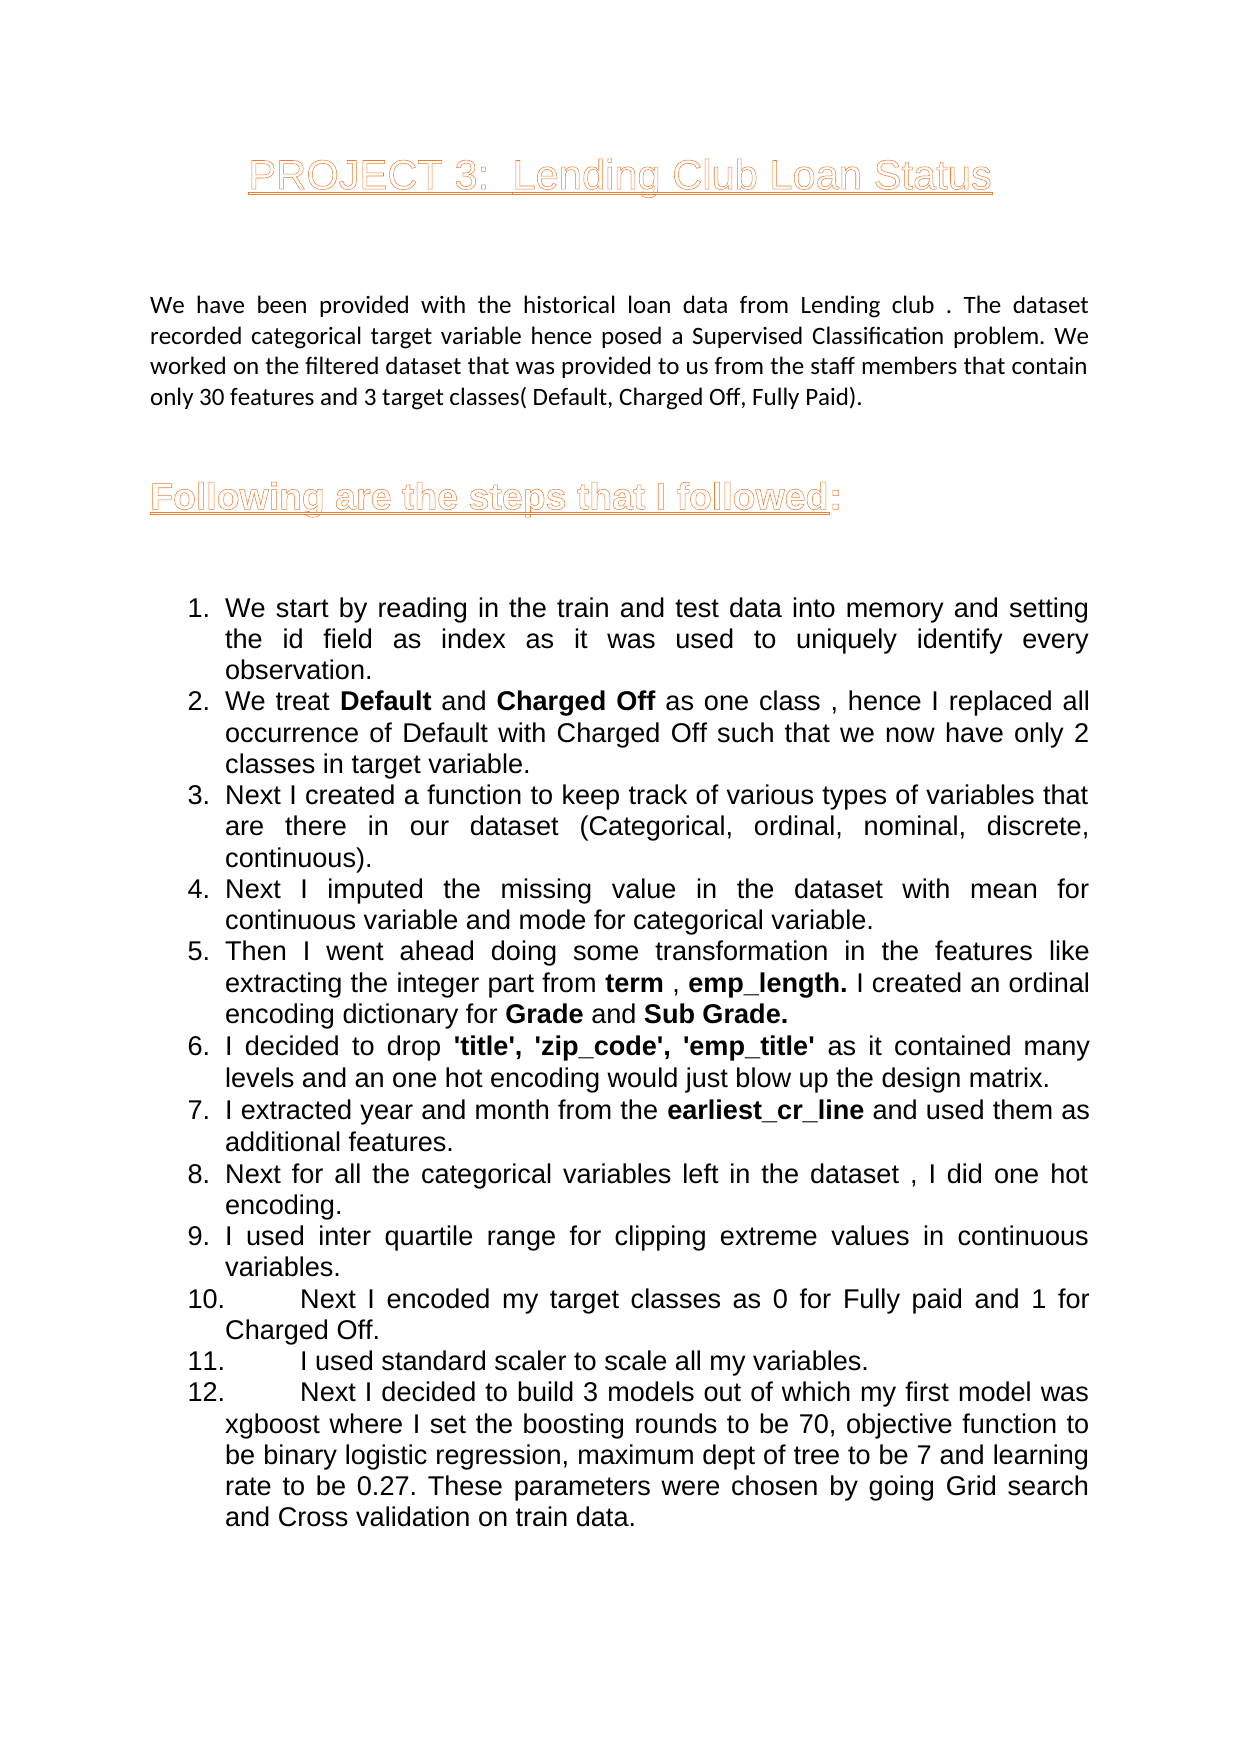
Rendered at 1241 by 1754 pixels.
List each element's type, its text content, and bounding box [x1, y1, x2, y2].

list Next I encoded my target classes as 0 for Fully paid and 1 for Charged Off. [187, 1283, 1090, 1345]
list I used inter quartile range for clipping extreme values in continuous variables. [187, 1220, 1090, 1283]
list Next for all the categorical variables left in the dataset , I did one hot encoding. [187, 1158, 1090, 1220]
text We have been provided with the historical loan data from Lending club . The dataset recorded categorical target variable hence posed a Supervised Classification problem. We worked on the filtered dataset that was provided to us from the staff members that contain only 30 features and 3 target classes( Default, Charged Off, Fully Paid). [150, 289, 1090, 412]
list Next I imputed the missing value in the dataset with mean for continuous variable and mode for categorical variable. [187, 873, 1090, 935]
list I extracted year and month from the ﻿earliest_cr_line and used them as additional features. [187, 1093, 1090, 1158]
list I decided to drop ﻿'title', 'zip_code', 'emp_title' as it contained many levels and an one hot encoding would just blow up the design matrix. [187, 1029, 1090, 1093]
list I used standard scaler to scale all my variables. [187, 1345, 1090, 1376]
text Following are the steps that I followed: [150, 474, 1090, 517]
list Next I created a function to keep track of various types of variables that are there in our dataset (Categorical, ordinal, nominal, discrete, continuous). [187, 779, 1090, 873]
list Next I decided to build 3 models out of which my first model was xgboost where I set the boosting rounds to be 70, objective function to be binary logistic regression, maximum dept of tree to be 7 and learning rate to be 0.27. These parameters were chosen by going Grid search and Cross validation on train data. [187, 1376, 1090, 1533]
list We start by reading in the train and test data into memory and setting the id field as index as it was used to uniquely identify every observation. [187, 592, 1090, 685]
text PROJECT 3: Lending Club Loan Status [150, 150, 1090, 198]
list Then I went ahead doing some transformation in the features like extracting the integer part from term , emp_length. I created an ordinal encoding dictionary for Grade and Sub Grade. [187, 935, 1090, 1029]
list We treat Default and Charged Off as one class , hence I replaced all occurrence of Default with Charged Off such that we now have only 2 classes in target variable. [187, 685, 1090, 779]
